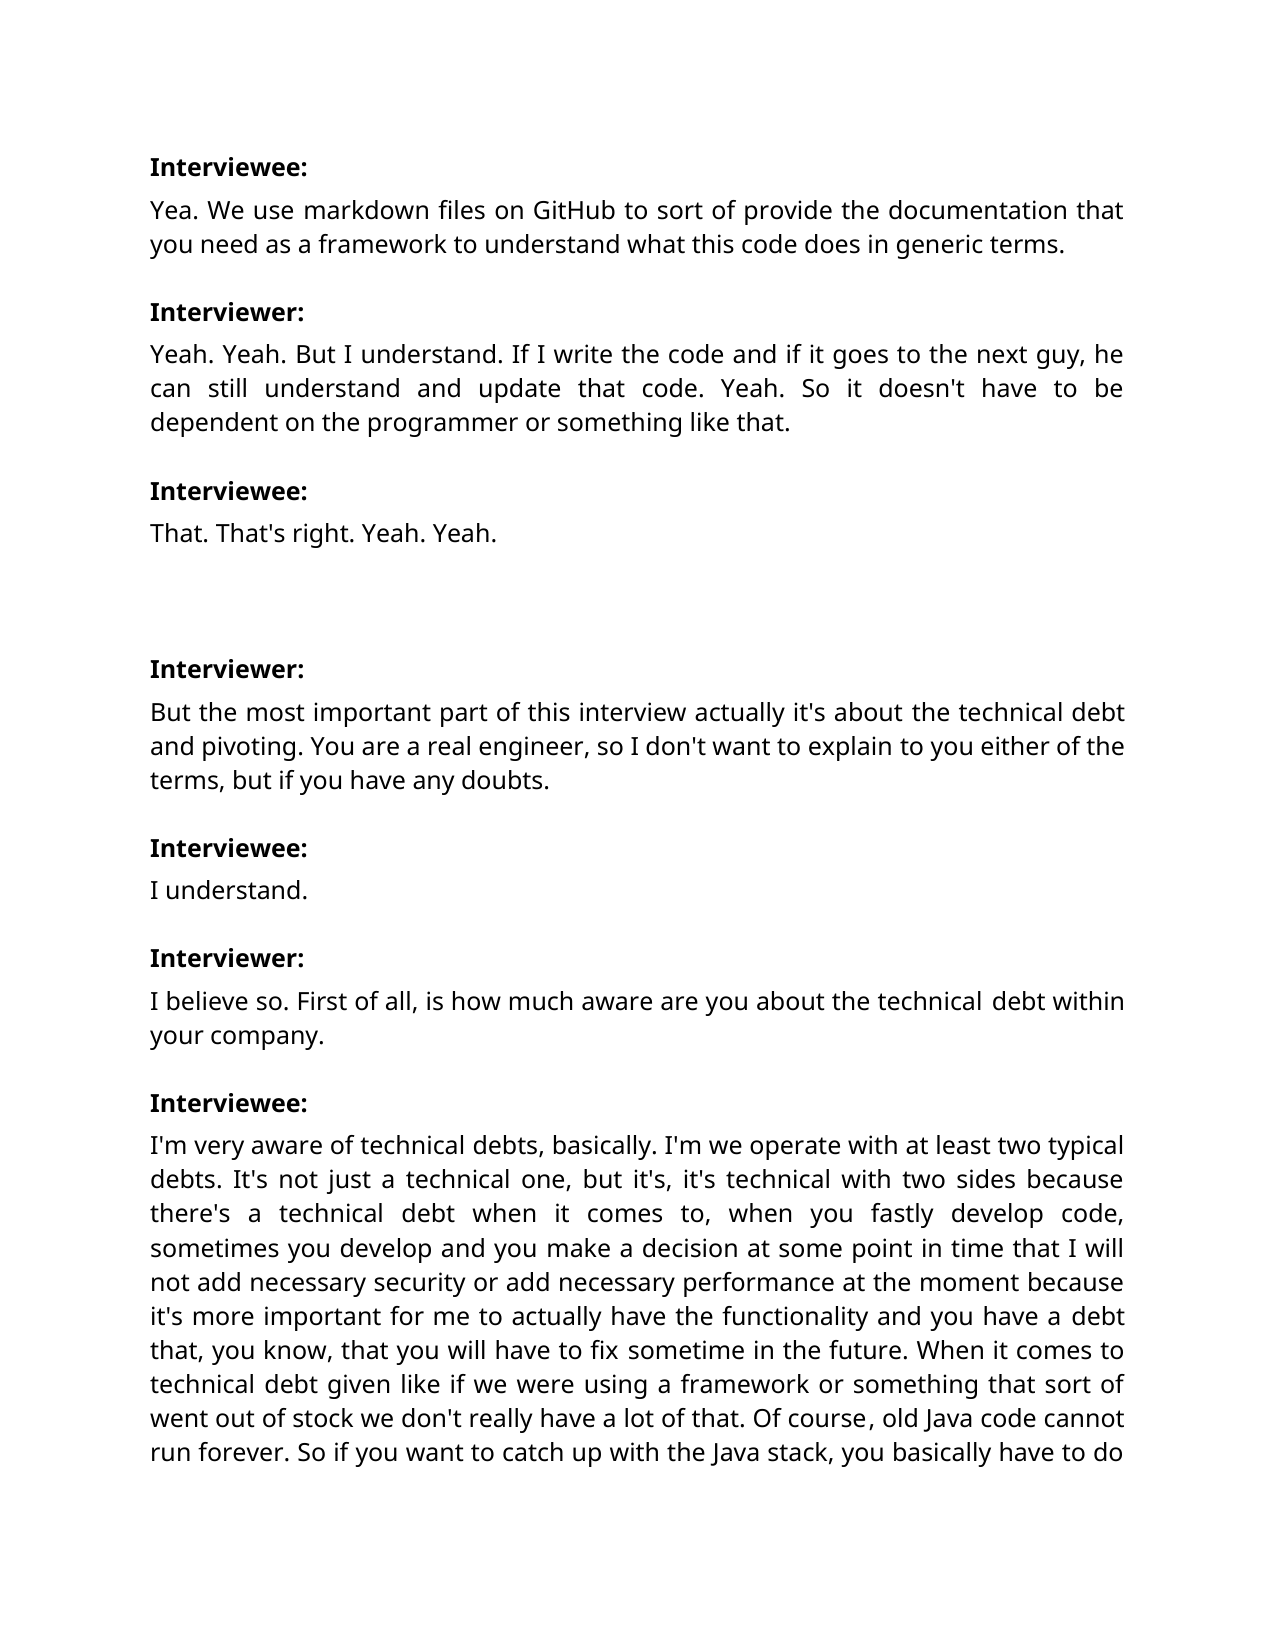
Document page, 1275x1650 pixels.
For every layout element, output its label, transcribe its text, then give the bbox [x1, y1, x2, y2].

text Yeah. Yeah. But I understand. If I write the code and if it goes to the next guy, he can still understand and update that code. Yeah. So it doesn't have to be dependent on the programmer or something like that. [150, 337, 1125, 439]
text But the most important part of this interview actually it's about the technical debt and pivoting. You are a real engineer, so I don't want to explain to you either of the terms, but if you have any doubts. [150, 694, 1125, 796]
text Interviewee: [150, 831, 1125, 864]
text Interviewee: [150, 1086, 1125, 1120]
text I understand. [150, 873, 1125, 907]
text Yea. We use markdown files on GitHub to sort of provide the documentation that you need as a framework to understand what this code does in generic terms. [150, 192, 1125, 261]
text That. That's right. Yeah. Yeah. [150, 516, 1125, 550]
text Interviewee: [150, 473, 1125, 507]
text Interviewee: [150, 150, 1125, 184]
text Interviewer: [150, 652, 1125, 686]
text Interviewer: [150, 294, 1125, 329]
text Interviewer: [150, 941, 1125, 975]
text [150, 1128, 1125, 1469]
text I believe so. First of all, is how much aware are you about the technical debt within your company. [150, 983, 1125, 1052]
